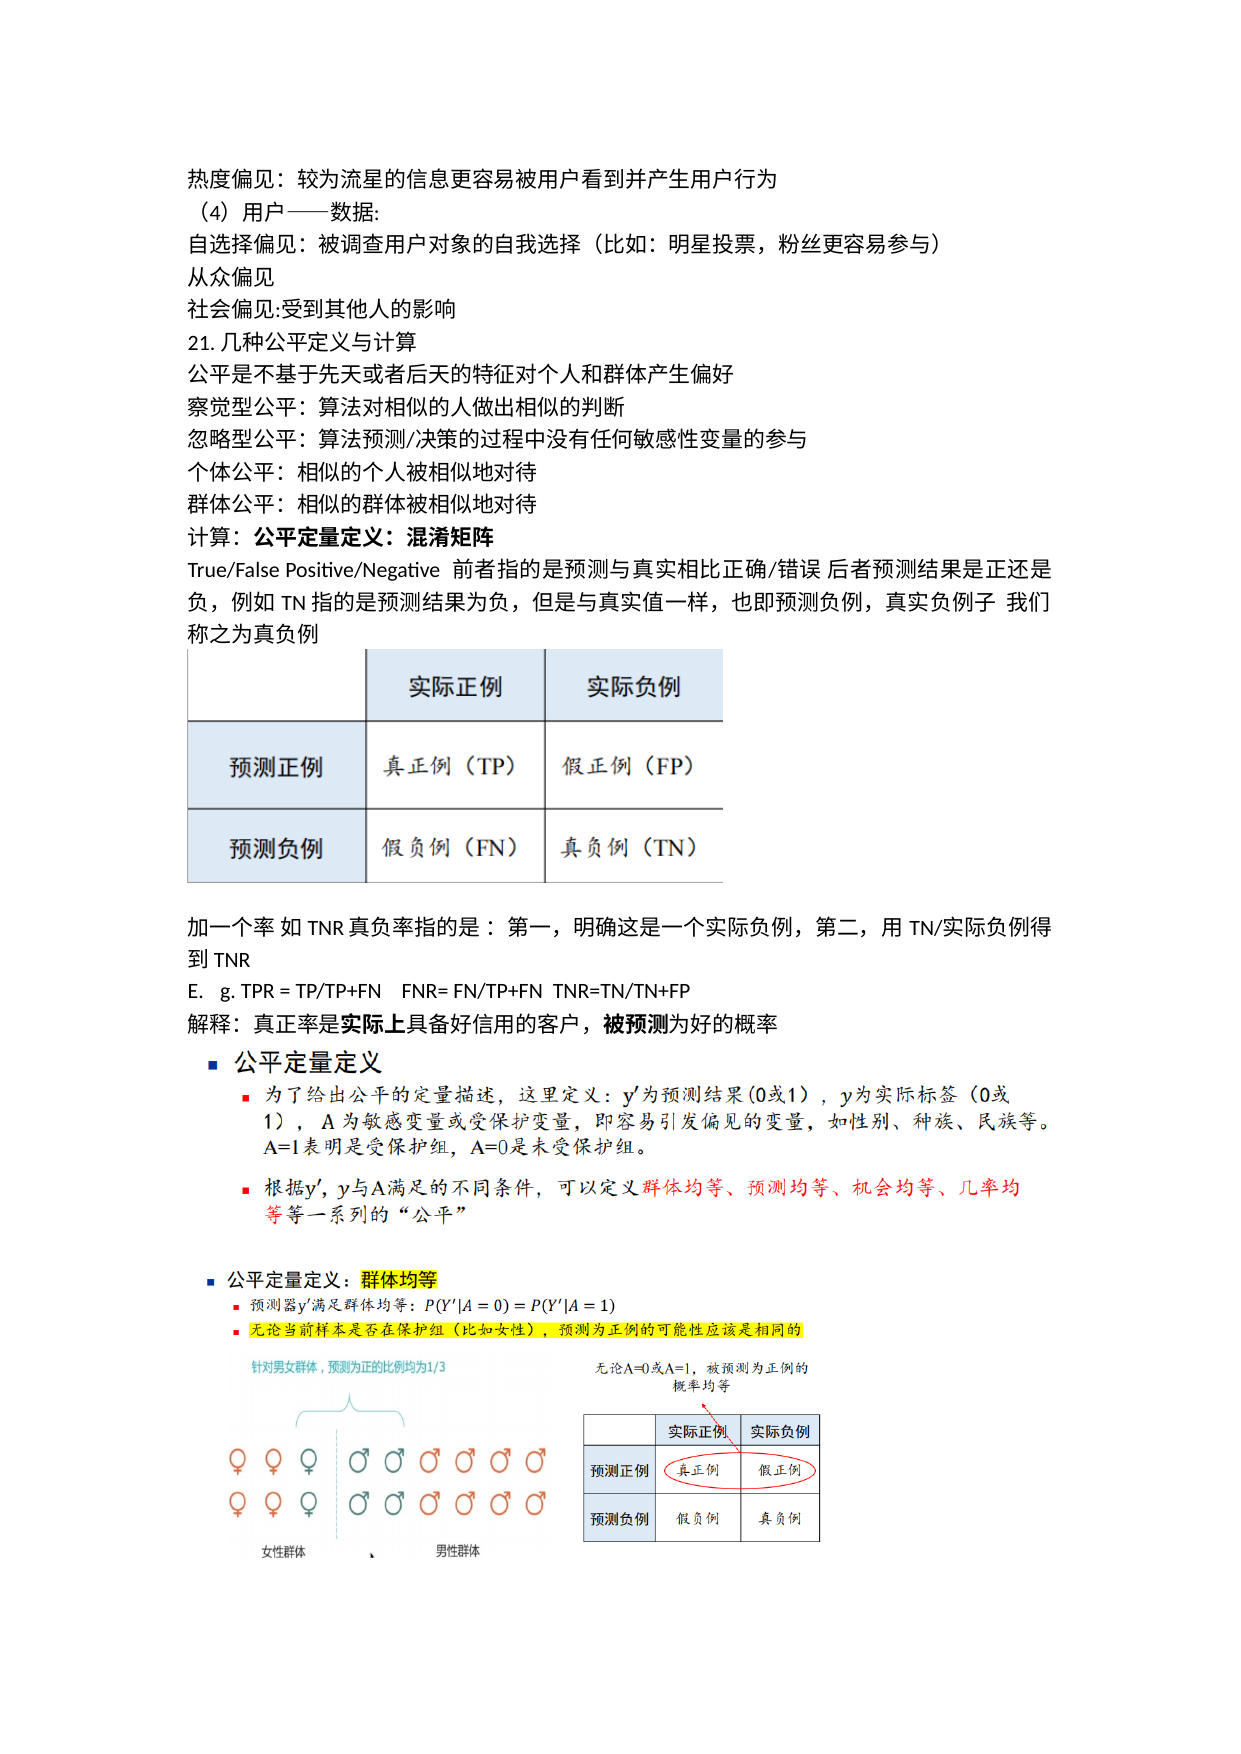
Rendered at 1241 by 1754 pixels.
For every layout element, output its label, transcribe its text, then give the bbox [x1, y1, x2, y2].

text 解释：真正率是实际上具备好信用的客户，被预测为好的概率 [187, 1007, 1053, 1039]
text 加一个率 如TNR真负率指的是 ：第一，明确这是一个实际负例，第二，用TN/实际负例得到TNR [187, 909, 1053, 974]
picture [187, 1267, 839, 1558]
list g. TPR = TP/TP+FN FNR= FN/TP+FN TNR=TN/TN+FP [187, 974, 1053, 1007]
text 忽略型公平：算法预测/决策的过程中没有任何敏感性变量的参与 [187, 422, 1053, 454]
picture [187, 649, 723, 883]
text 社会偏见:受到其他人的影响 [187, 292, 1053, 324]
list 几种公平定义与计算 [187, 324, 1053, 357]
picture [187, 1039, 1053, 1244]
text 群体公平：相似的群体被相似地对待 [187, 487, 1053, 519]
text 自选择偏见：被调查用户对象的自我选择（比如：明星投票，粉丝更容易参与） [187, 227, 1053, 259]
text 公平是不基于先天或者后天的特征对个人和群体产生偏好 [187, 357, 1053, 389]
text 热度偏见：较为流星的信息更容易被用户看到并产生用户行为 [187, 162, 1053, 194]
text 计算：公平定量定义：混淆矩阵 [187, 519, 1053, 552]
list 用户——数据: [187, 194, 1053, 227]
text 个体公平：相似的个人被相似地对待 [187, 454, 1053, 487]
text True/False Positive/Negative 前者指的是预测与真实相比正确/错误 后者预测结果是正还是负，例如 TN 指的是预测结果为负，但是与真实值一样，也即预测负例，真实负例子 我们称之为真负例 [187, 552, 1053, 649]
text 从众偏见 [187, 259, 1053, 292]
text 察觉型公平：算法对相似的人做出相似的判断 [187, 389, 1053, 422]
